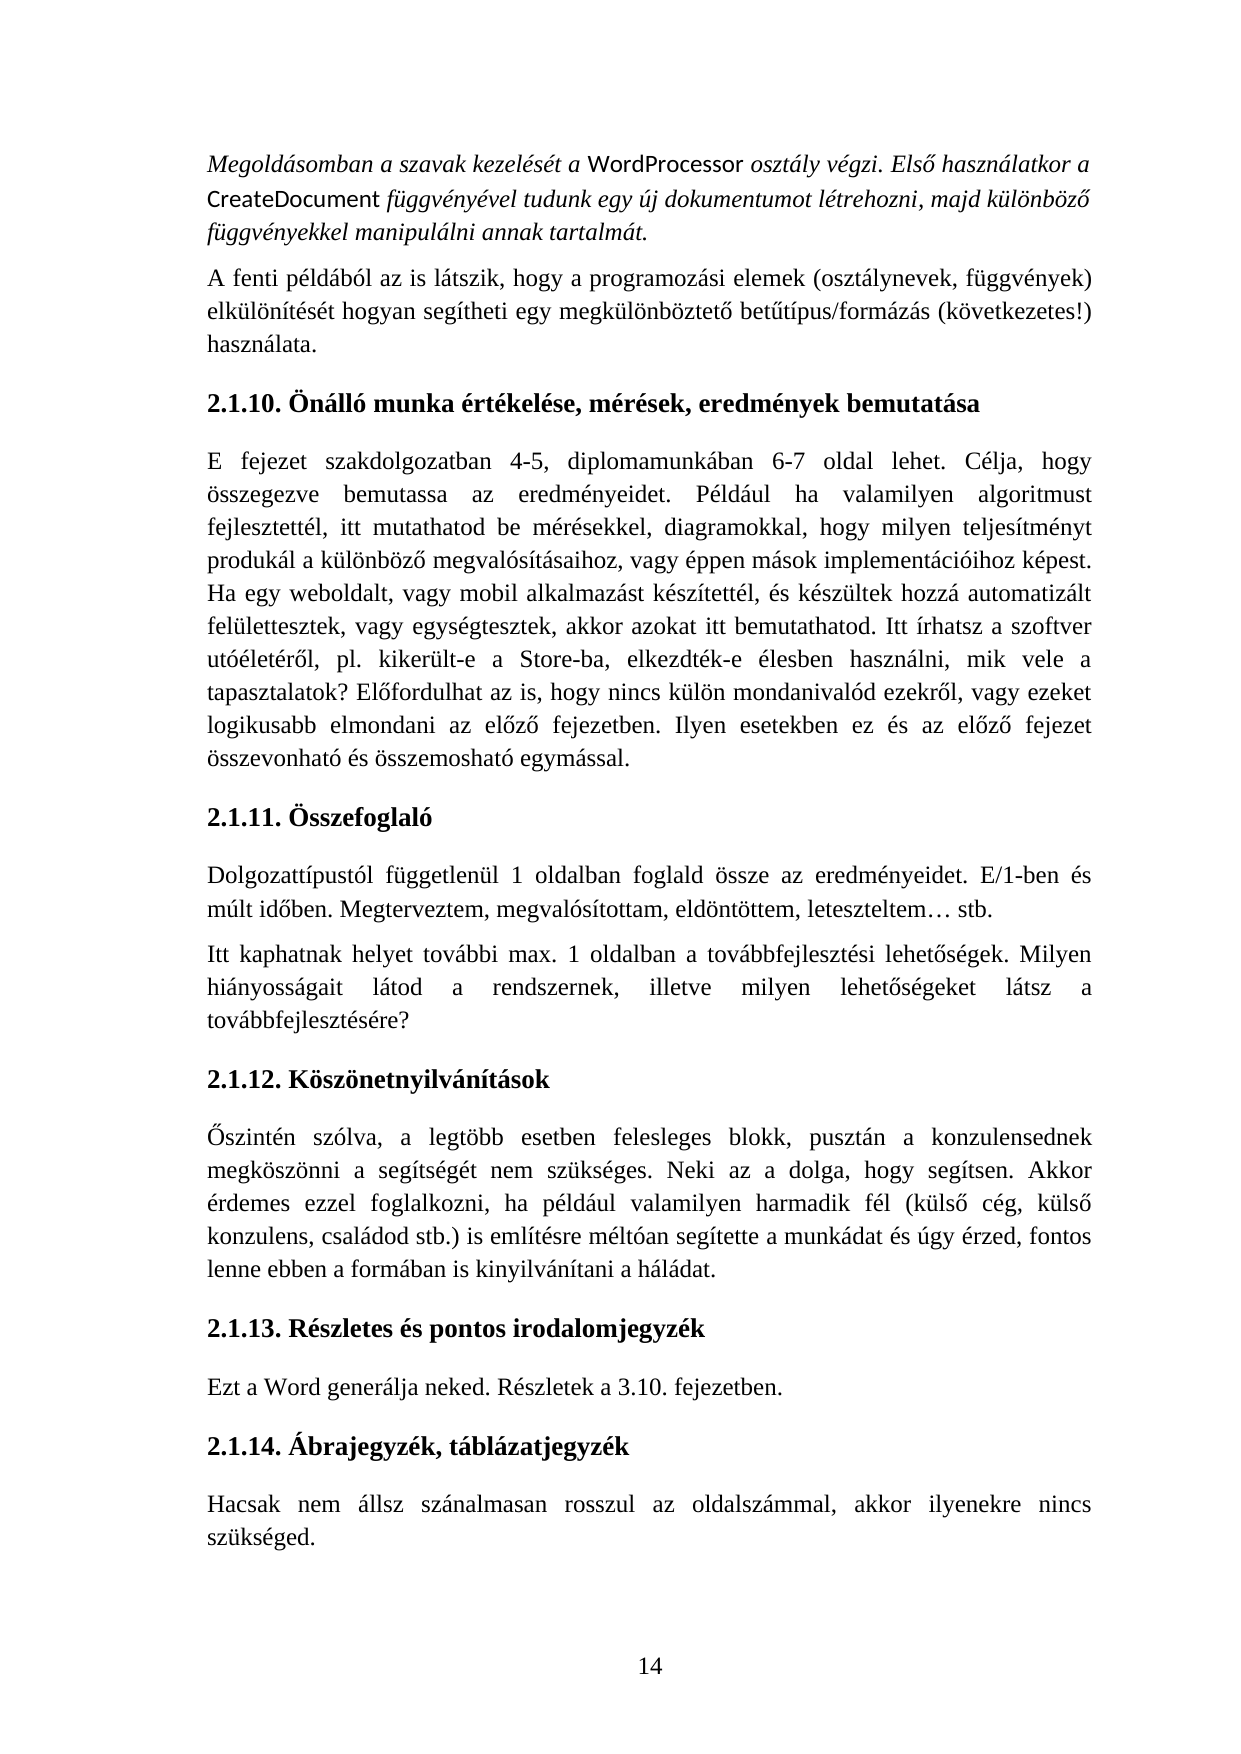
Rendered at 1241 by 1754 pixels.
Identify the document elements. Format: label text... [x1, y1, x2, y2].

subtitle Ábrajegyzék, táblázatjegyzék [207, 1430, 1092, 1461]
text Ezt a Word generálja neked. Részletek a 3.10. fejezetben. [207, 1372, 1092, 1400]
text Őszintén szólva, a legtöbb esetben felesleges blokk, pusztán a konzulensednek megköszönni a segítségét nem szükséges. Neki az a dolga, hogy segítsen. Akkor érdemes ezzel foglalkozni, ha például valamilyen harmadik fél (külső cég, külső konzulens, családod stb.) is említésre méltóan segítette a munkádat és úgy érzed, fontos lenne ebben a formában is kinyilvánítani a háládat. [207, 1122, 1092, 1283]
text Dolgozattípustól függetlenül 1 oldalban foglald össze az eredményeidet. E/1-ben és múlt időben. Megterveztem, megvalósítottam, eldöntöttem, leteszteltem… stb. [207, 861, 1092, 922]
subtitle Köszönetnyilvánítások [207, 1063, 1092, 1094]
text E fejezet szakdolgozatban 4-5, diplomamunkában 6-7 oldal lehet. Célja, hogy összegezve bemutassa az eredményeidet. Például ha valamilyen algoritmust fejlesztettél, itt mutathatod be mérésekkel, diagramokkal, hogy milyen teljesítményt produkál a különböző megvalósításaihoz, vagy éppen mások implementációihoz képest. Ha egy weboldalt, vagy mobil alkalmazást készítettél, és készültek hozzá automatizált felülettesztek, vagy egységtesztek, akkor azokat itt bemutathatod. Itt írhatsz a szoftver utóéletéről, pl. kikerült-e a Store-ba, elkezdték-e élesben használni, mik vele a tapasztalatok? Előfordulhat az is, hogy nincs külön mondanivalód ezekről, vagy ezeket logikusabb elmondani az előző fejezetben. Ilyen esetekben ez és az előző fejezet összevonható és összemosható egymással. [207, 446, 1092, 772]
text A fenti példából az is látszik, hogy a programozási elemek (osztálynevek, függvények) elkülönítését hogyan segítheti egy megkülönböztető betűtípus/formázás (következetes!) használata. [207, 263, 1092, 358]
subtitle Részletes és pontos irodalomjegyzék [207, 1312, 1092, 1344]
text Itt kaphatnak helyet további max. 1 oldalban a továbbfejlesztési lehetőségek. Milyen hiányosságait látod a rendszernek, illetve milyen lehetőségeket látsz a továbbfejlesztésére? [207, 939, 1092, 1034]
text Megoldásomban a szavak kezelését a WordProcessor osztály végzi. Első használatkor a CreateDocument függvényével tudunk egy új dokumentumot létrehozni, majd különböző függvényekkel manipulálni annak tartalmát. [207, 148, 1092, 246]
subtitle Összefoglaló [207, 801, 1092, 833]
subtitle Önálló munka értékelése, mérések, eredmények bemutatása [207, 387, 1092, 418]
text Hacsak nem állsz szánalmasan rosszul az oldalszámmal, akkor ilyenekre nincs szükséged. [207, 1489, 1092, 1551]
